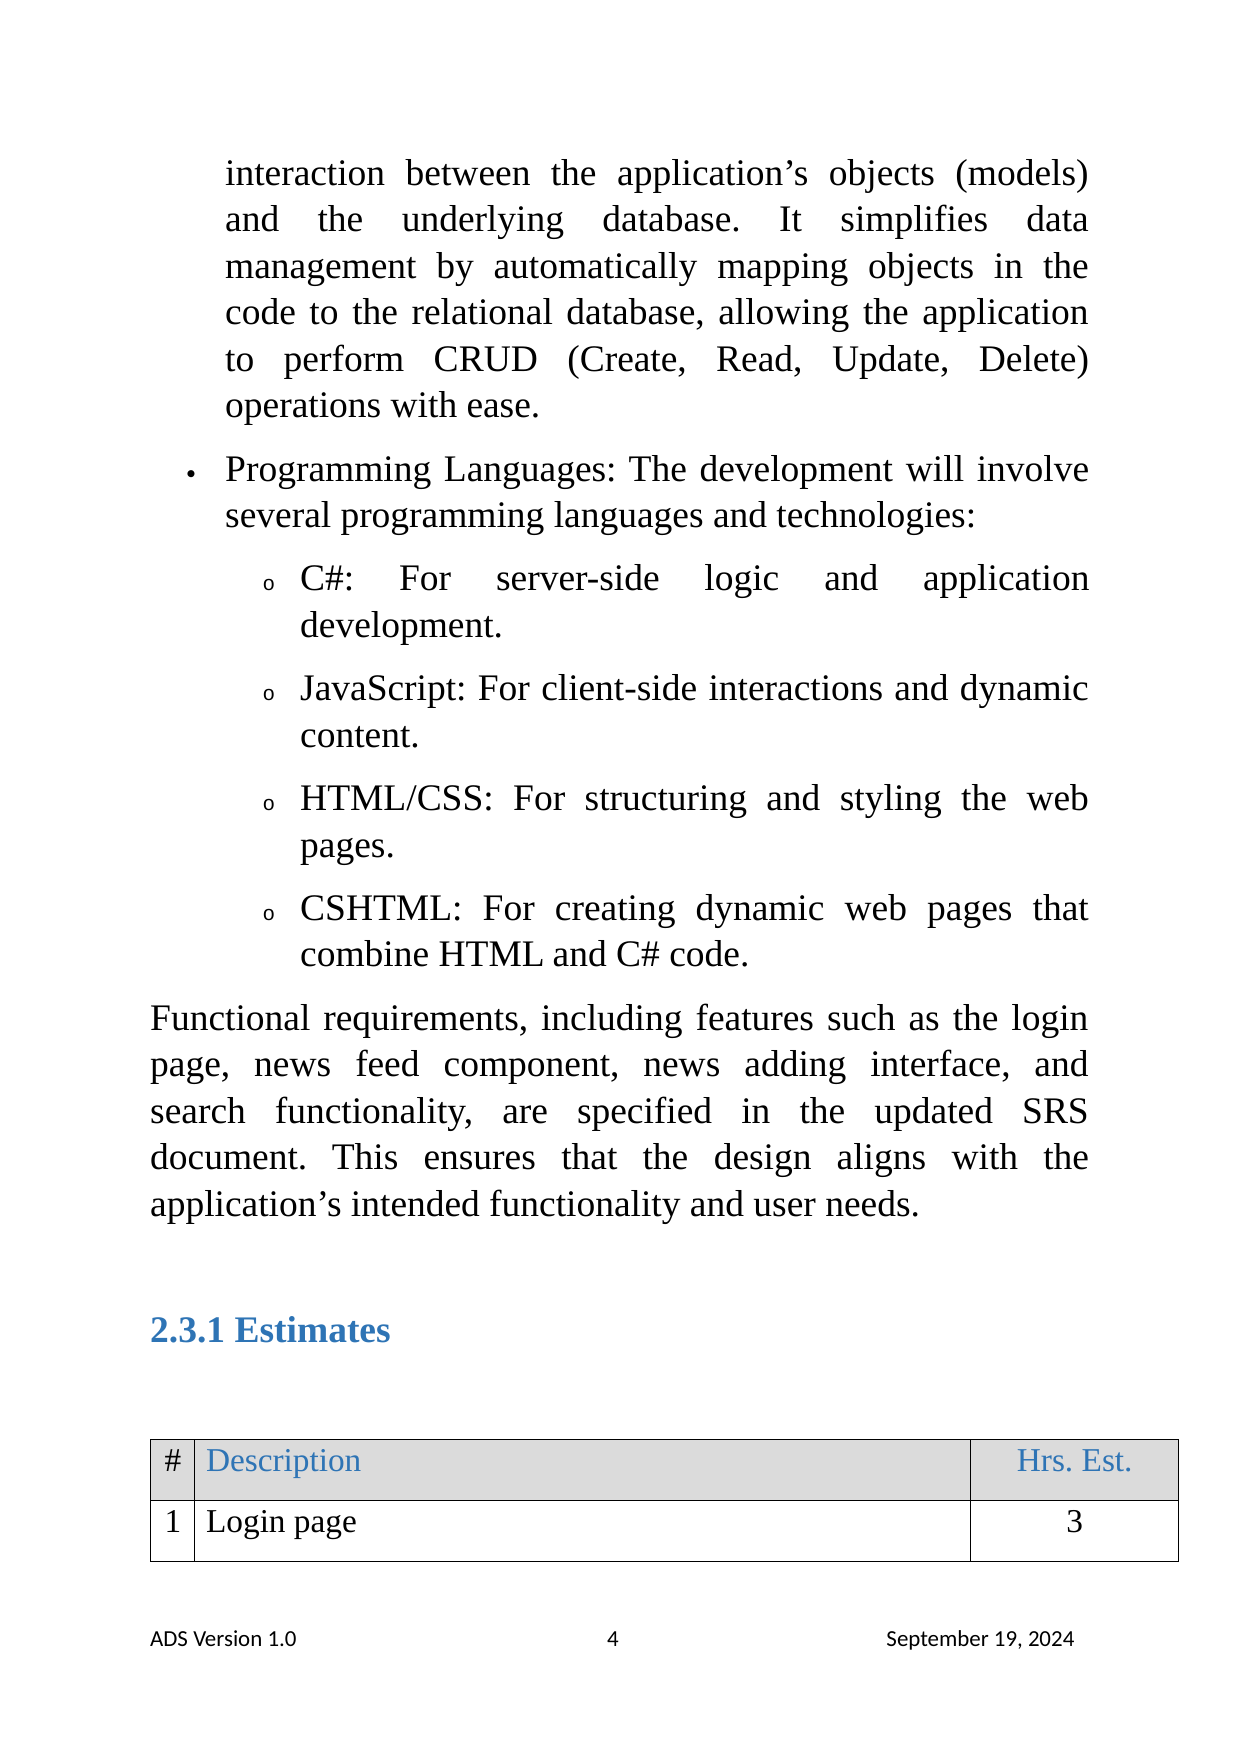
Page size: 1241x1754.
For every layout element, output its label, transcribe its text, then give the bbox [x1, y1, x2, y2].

table_cell 1 [151, 1501, 194, 1561]
table_header Description [195, 1440, 970, 1500]
text Functional requirements, including features such as the login page, news feed component, news adding interface, and search functionality, are specified in the updated SRS document. This ensures that the design aligns with the application’s intended functionality and user needs. [150, 995, 1090, 1224]
table_cell 3 [971, 1501, 1178, 1561]
list CSHTML: For creating dynamic web pages that combine HTML and C# code. [262, 885, 1090, 975]
list Programming Languages: The development will involve several programming languages and technologies: [187, 446, 1090, 536]
list HTML/CSS: For structuring and styling the web pages. [262, 775, 1090, 865]
table_header Hrs. Est. [971, 1440, 1178, 1500]
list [187, 150, 1090, 426]
list JavaScript: For client-side interactions and dynamic content. [262, 666, 1090, 755]
text 2.3.1 Estimates [150, 1308, 1090, 1351]
list C#: For server-side logic and application development. [262, 556, 1090, 646]
table_cell Login page [195, 1501, 970, 1561]
table_header # [151, 1440, 194, 1500]
